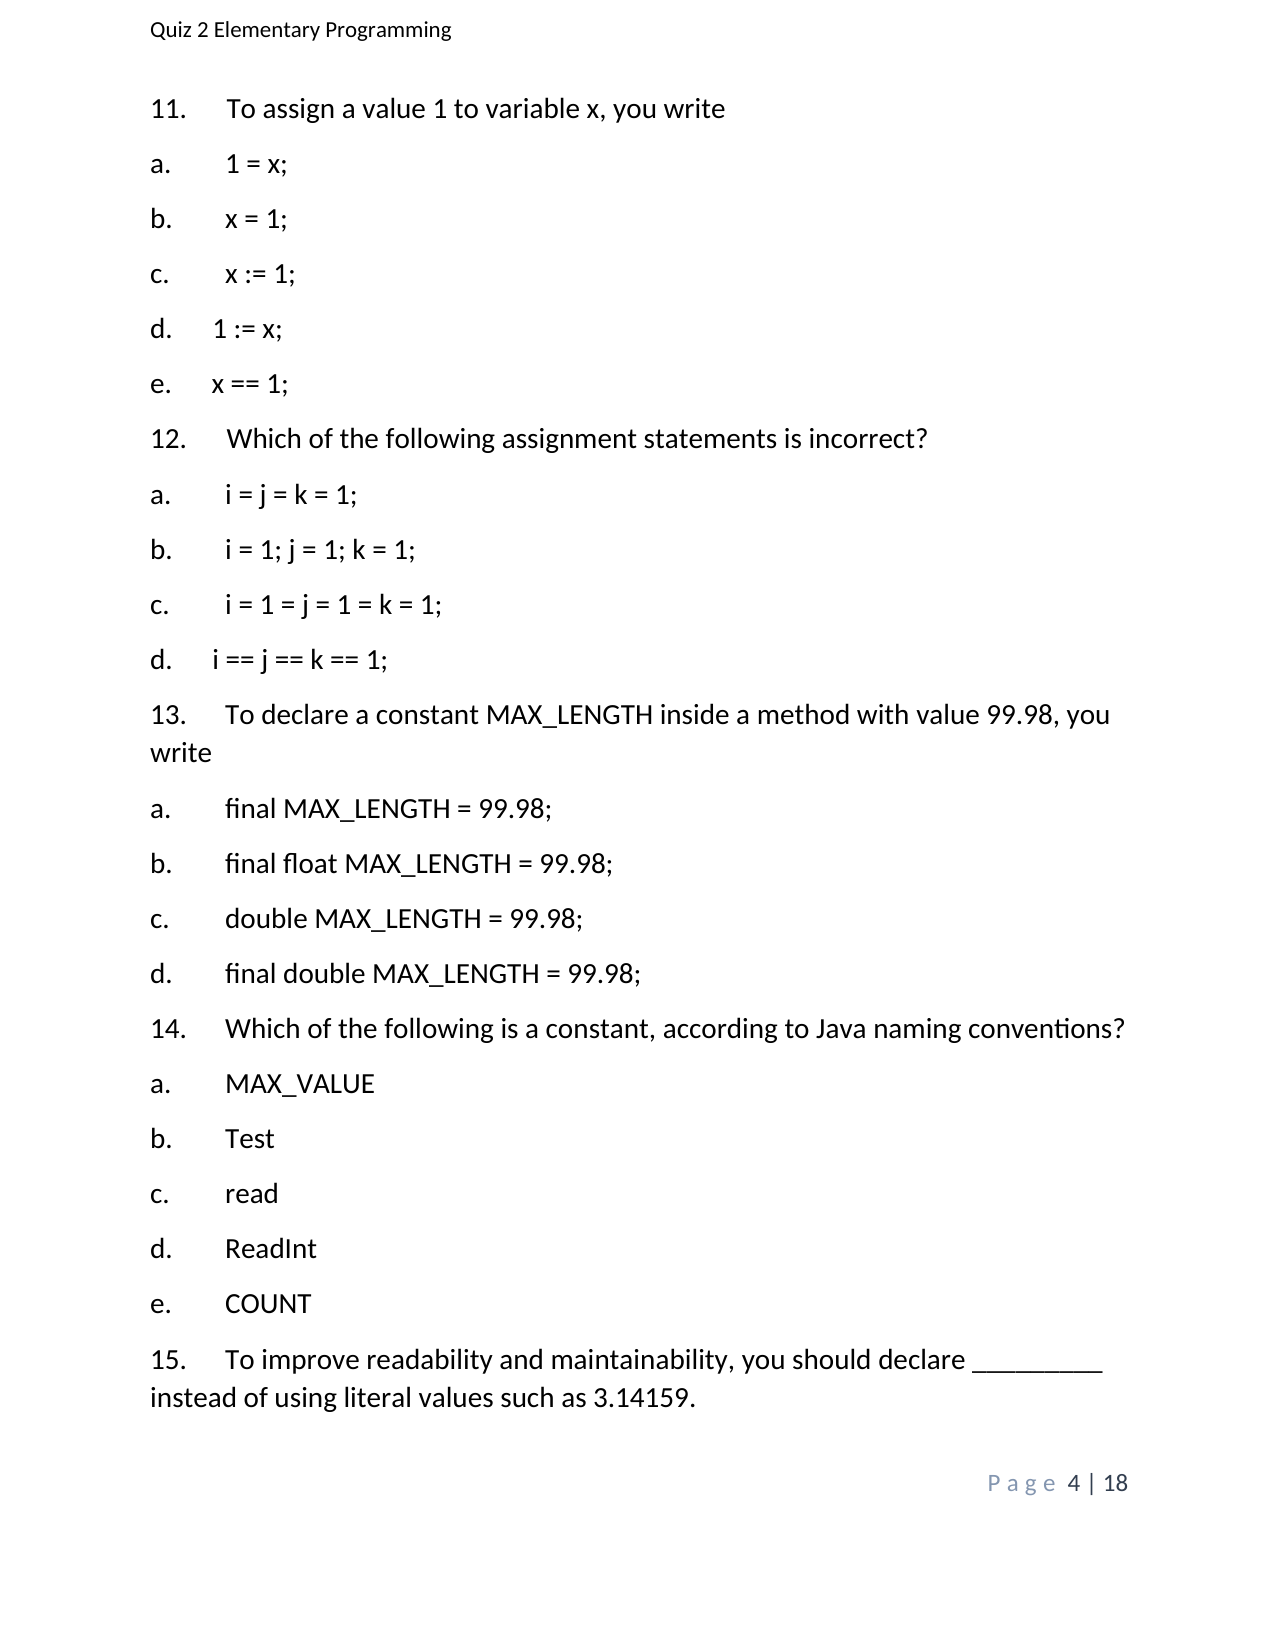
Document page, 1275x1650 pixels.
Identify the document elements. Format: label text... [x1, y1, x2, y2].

text b. final float MAX_LENGTH = 99.98; [150, 845, 1155, 880]
text c. i = 1 = j = 1 = k = 1; [150, 586, 1155, 622]
text d. final double MAX_LENGTH = 99.98; [150, 955, 1155, 991]
text a. 1 = x; [150, 145, 1155, 181]
text c. read [150, 1175, 1155, 1211]
text e. x == 1; [150, 366, 1155, 401]
text a. final MAX_LENGTH = 99.98; [150, 790, 1155, 825]
text 13. To declare a constant MAX_LENGTH inside a method with value 99.98, you write [150, 696, 1155, 770]
text b. Test [150, 1120, 1155, 1156]
text c. double MAX_LENGTH = 99.98; [150, 900, 1155, 936]
text c. x := 1; [150, 255, 1155, 291]
text d. i == j == k == 1; [150, 641, 1155, 677]
text 14. Which of the following is a constant, according to Java naming conventions? [150, 1010, 1155, 1046]
text 15. To improve readability and maintainability, you should declare _________ instead of using literal values such as 3.14159. [150, 1341, 1155, 1415]
text b. x = 1; [150, 200, 1155, 236]
text a. MAX_VALUE [150, 1065, 1155, 1101]
text e. COUNT [150, 1286, 1155, 1321]
text 12. Which of the following assignment statements is incorrect? [150, 421, 1155, 456]
text b. i = 1; j = 1; k = 1; [150, 531, 1155, 566]
text d. 1 := x; [150, 310, 1155, 346]
text d. ReadInt [150, 1231, 1155, 1266]
text a. i = j = k = 1; [150, 476, 1155, 511]
text 11. To assign a value 1 to variable x, you write [150, 90, 1155, 126]
